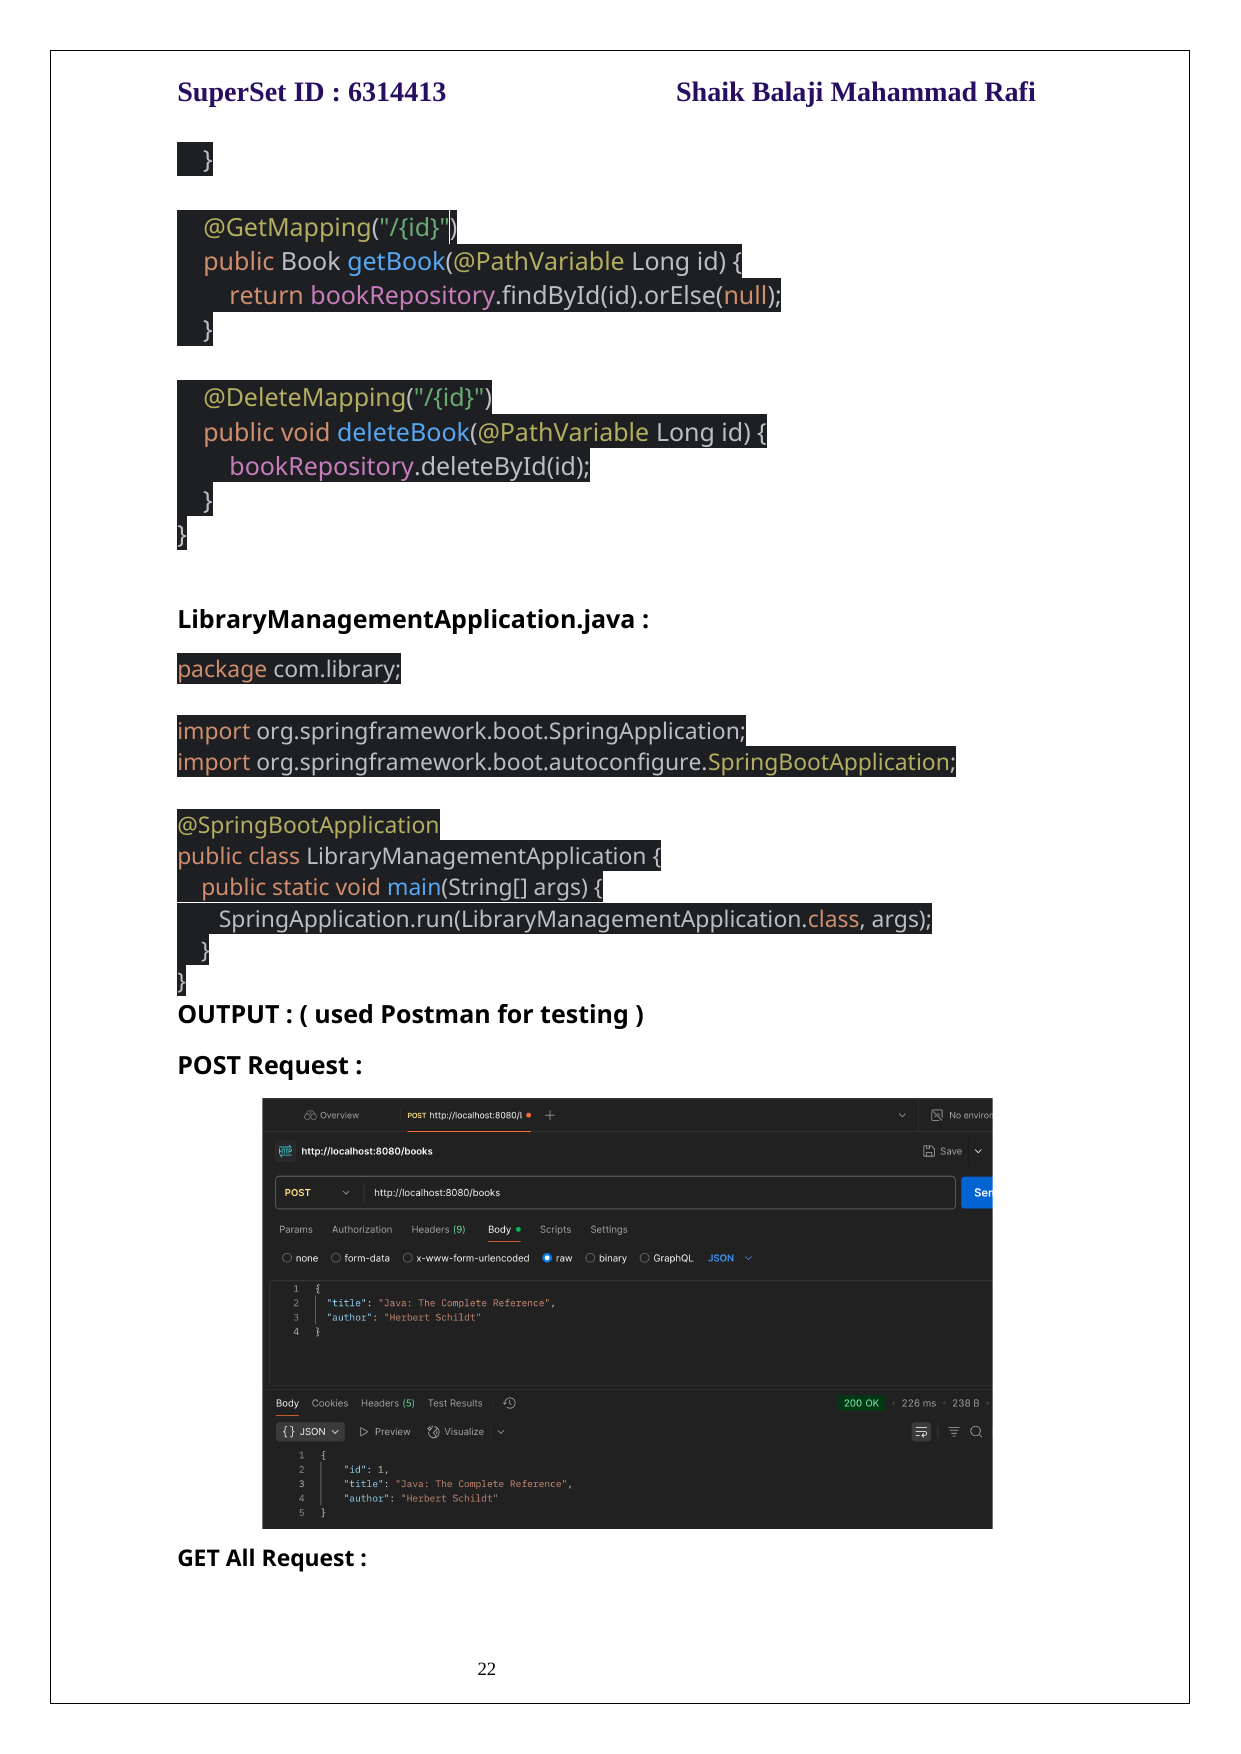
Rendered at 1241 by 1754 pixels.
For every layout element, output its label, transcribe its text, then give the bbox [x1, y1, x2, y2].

picture [262, 1098, 993, 1529]
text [177, 142, 1078, 550]
text OUTPUT : ( used Postman for testing ) [177, 996, 1078, 1030]
text POST Request : [177, 1047, 1078, 1081]
text LibraryManagementApplication.java : [177, 601, 1078, 636]
text package com.library; import org.springframework.boot.SpringApplication; import org.springframework.boot.autoconfigure.SpringBootApplication; @SpringBootApplication public class LibraryManagementApplication { public static void main(String[] args) { SpringApplication.run(LibraryManagementApplication.class, args); } } [177, 652, 1078, 996]
text GET All Request : [177, 1542, 1078, 1573]
